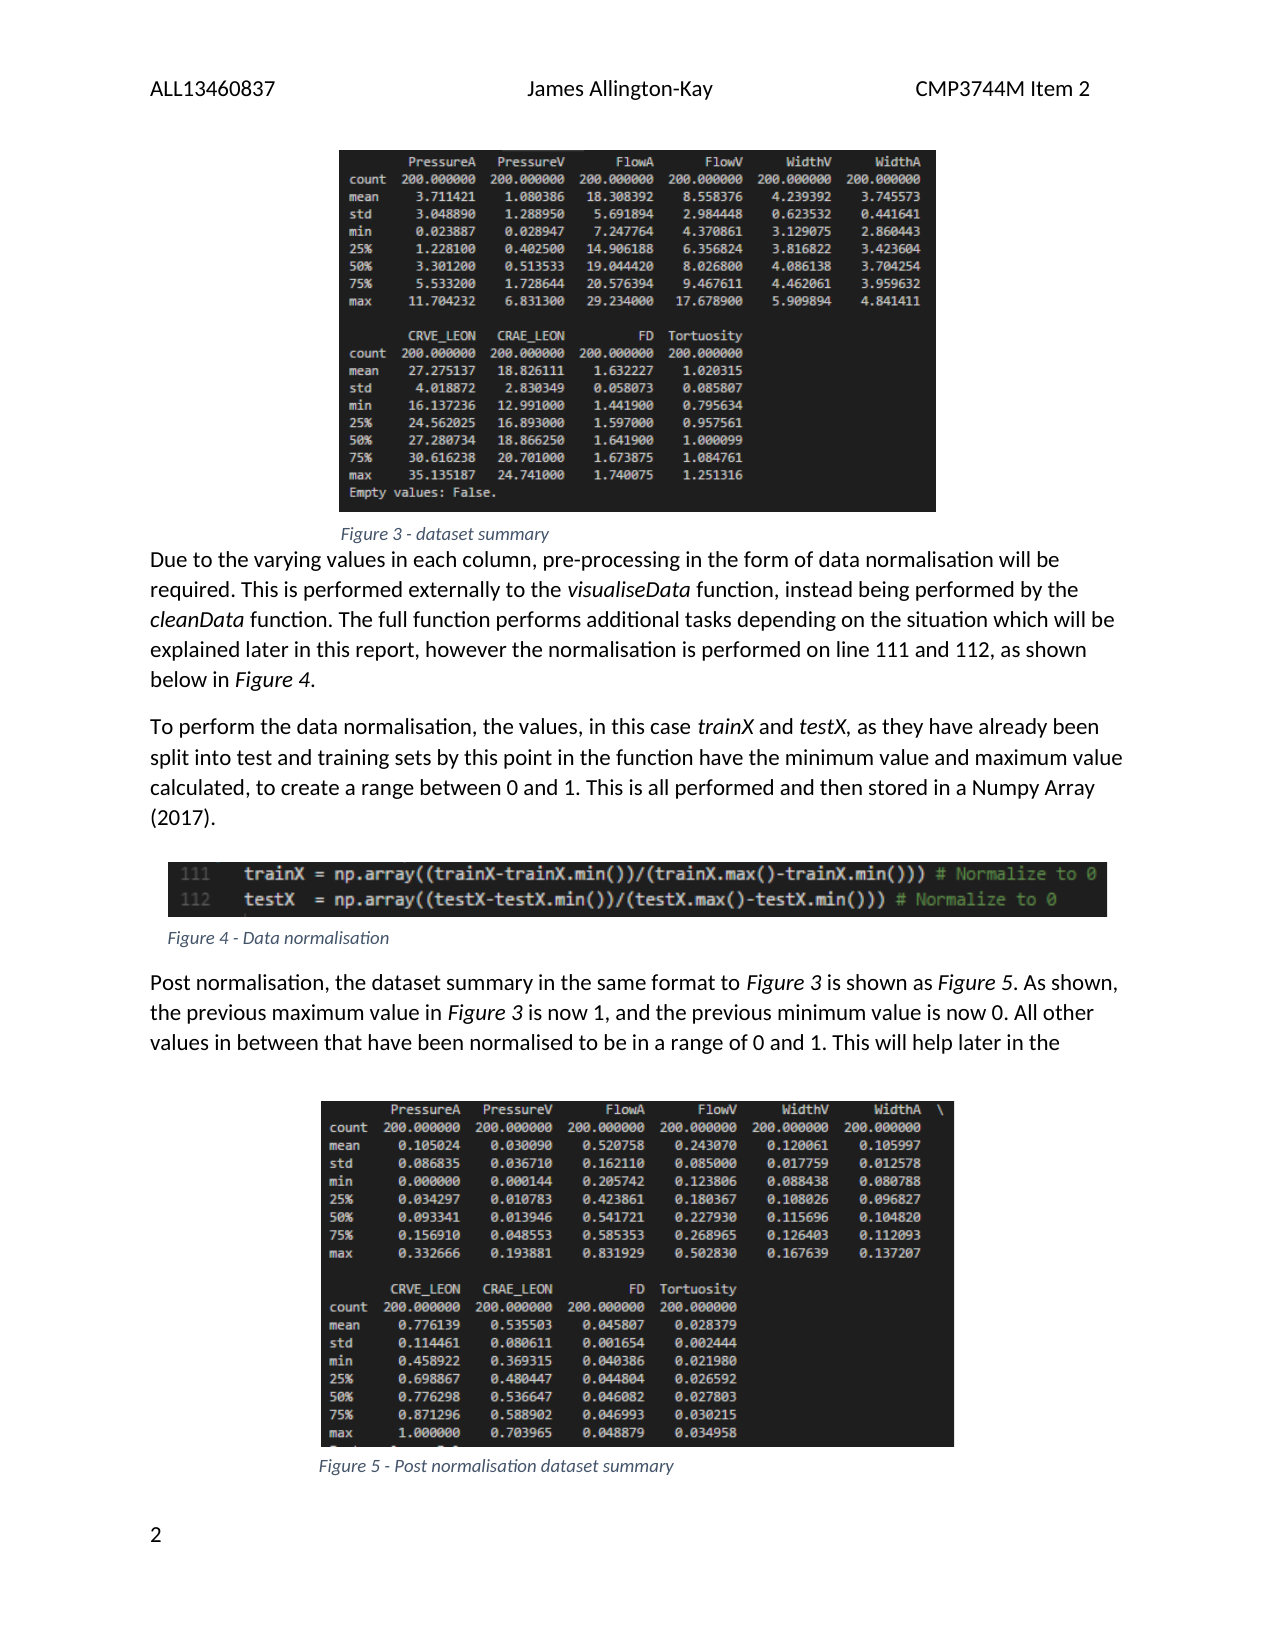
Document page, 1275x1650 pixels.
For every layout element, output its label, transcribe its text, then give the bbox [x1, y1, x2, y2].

picture [321, 1101, 955, 1447]
text To perform the data normalisation, the values, in this case trainX and testX, as they have already been split into test and training sets by this point in the function have the minimum value and maximum value calculated, to create a range between 0 and 1. This is all performed and then stored in a Numpy Array (2017). [150, 712, 1125, 831]
picture [168, 862, 1108, 917]
picture [339, 150, 936, 512]
